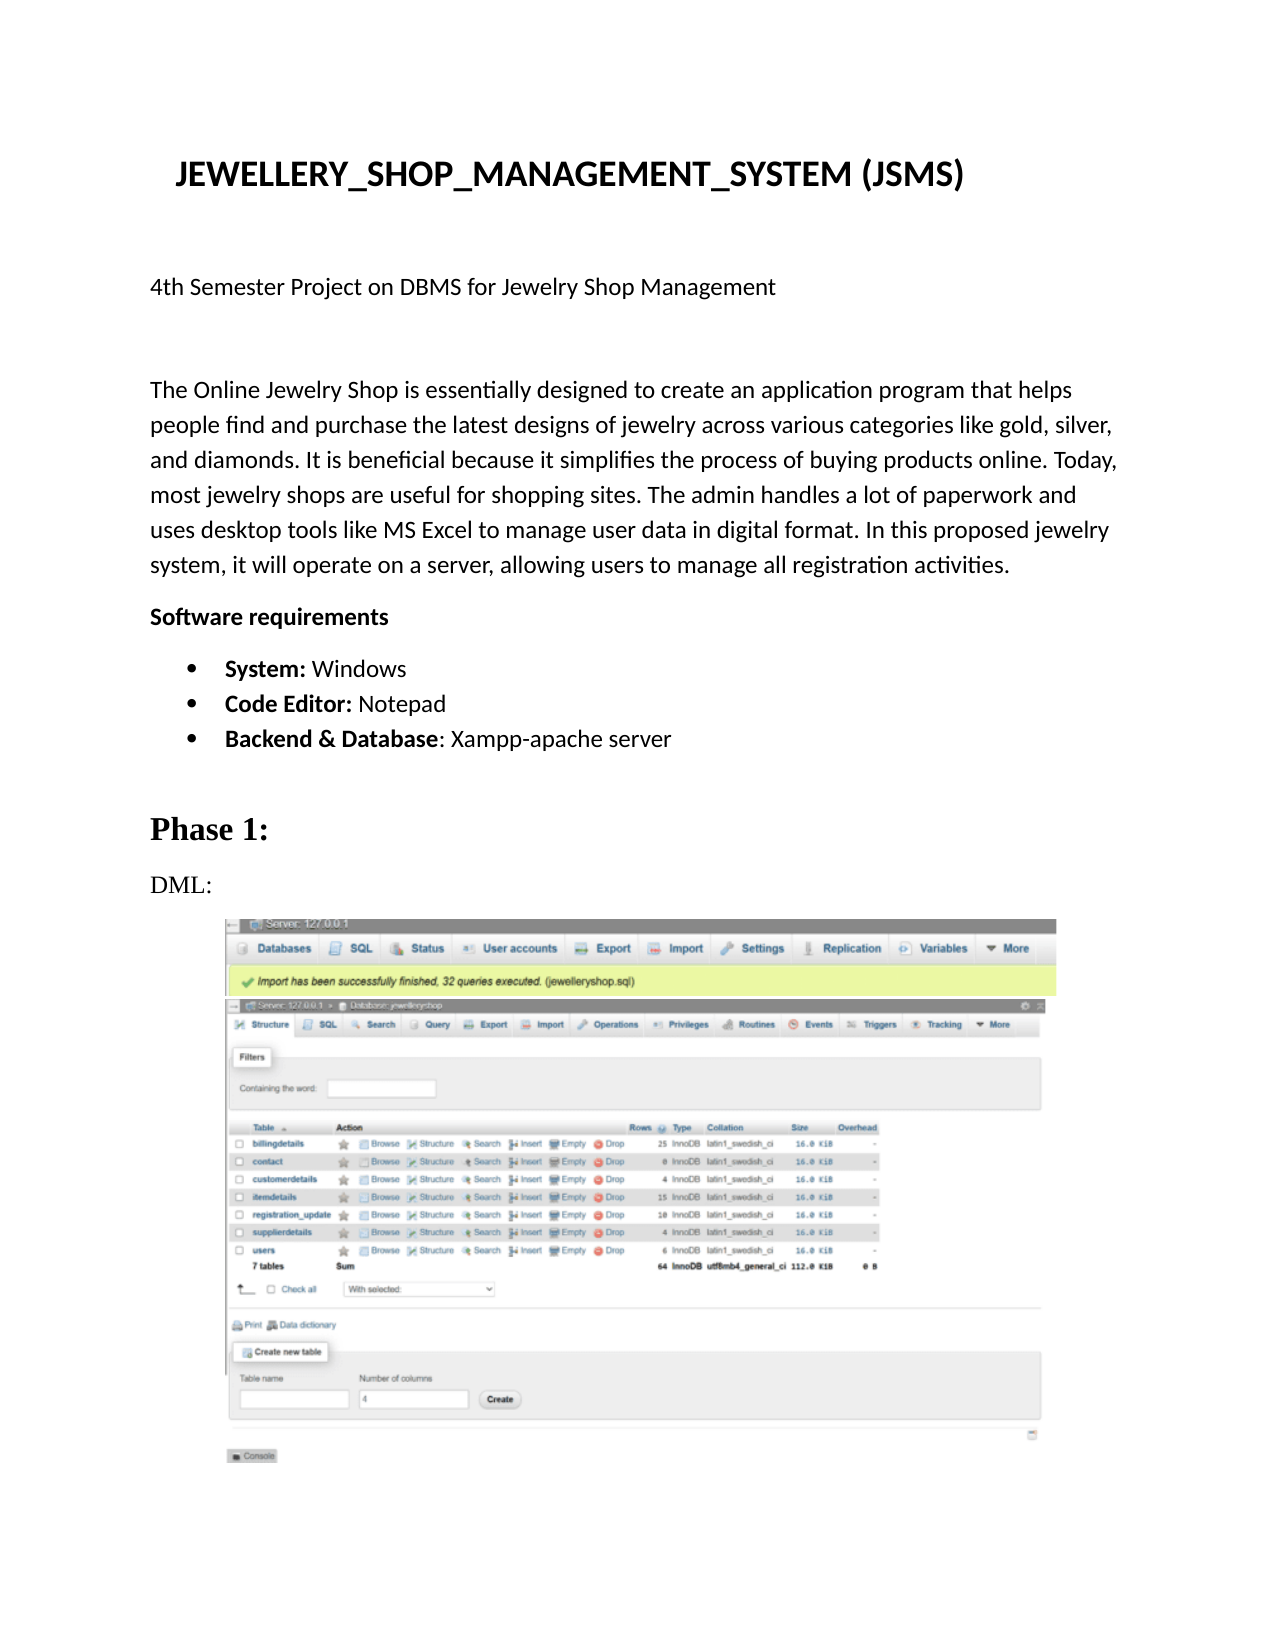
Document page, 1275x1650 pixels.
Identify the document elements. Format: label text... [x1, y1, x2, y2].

list Backend & Database: Xampp-apache server [187, 723, 1125, 753]
text Software requirements [150, 601, 1125, 632]
list Code Editor: Notepad [187, 688, 1125, 718]
text 4th Semester Project on DBMS for Jewelry Shop Management [150, 271, 1125, 302]
text JEWELLERY_SHOP_MANAGEMENT_SYSTEM (JSMS) [150, 150, 1125, 196]
picture [225, 919, 1057, 996]
list System: Windows [187, 653, 1125, 683]
text DML: [150, 870, 1125, 899]
text The Online Jewelry Shop is essentially designed to create an application program that helps people find and purchase the latest designs of jewelry across various categories like gold, silver, and diamonds. It is beneficial because it simplifies the process of buying products online. Today, most jewelry shops are useful for shopping sites. The admin handles a lot of paperwork and uses desktop tools like MS Excel to manage user data in digital format. In this proposed jewelry system, it will operate on a server, allowing users to manage all registration activities. [150, 374, 1125, 580]
picture [225, 999, 1046, 1463]
text Phase 1: [150, 809, 1125, 848]
